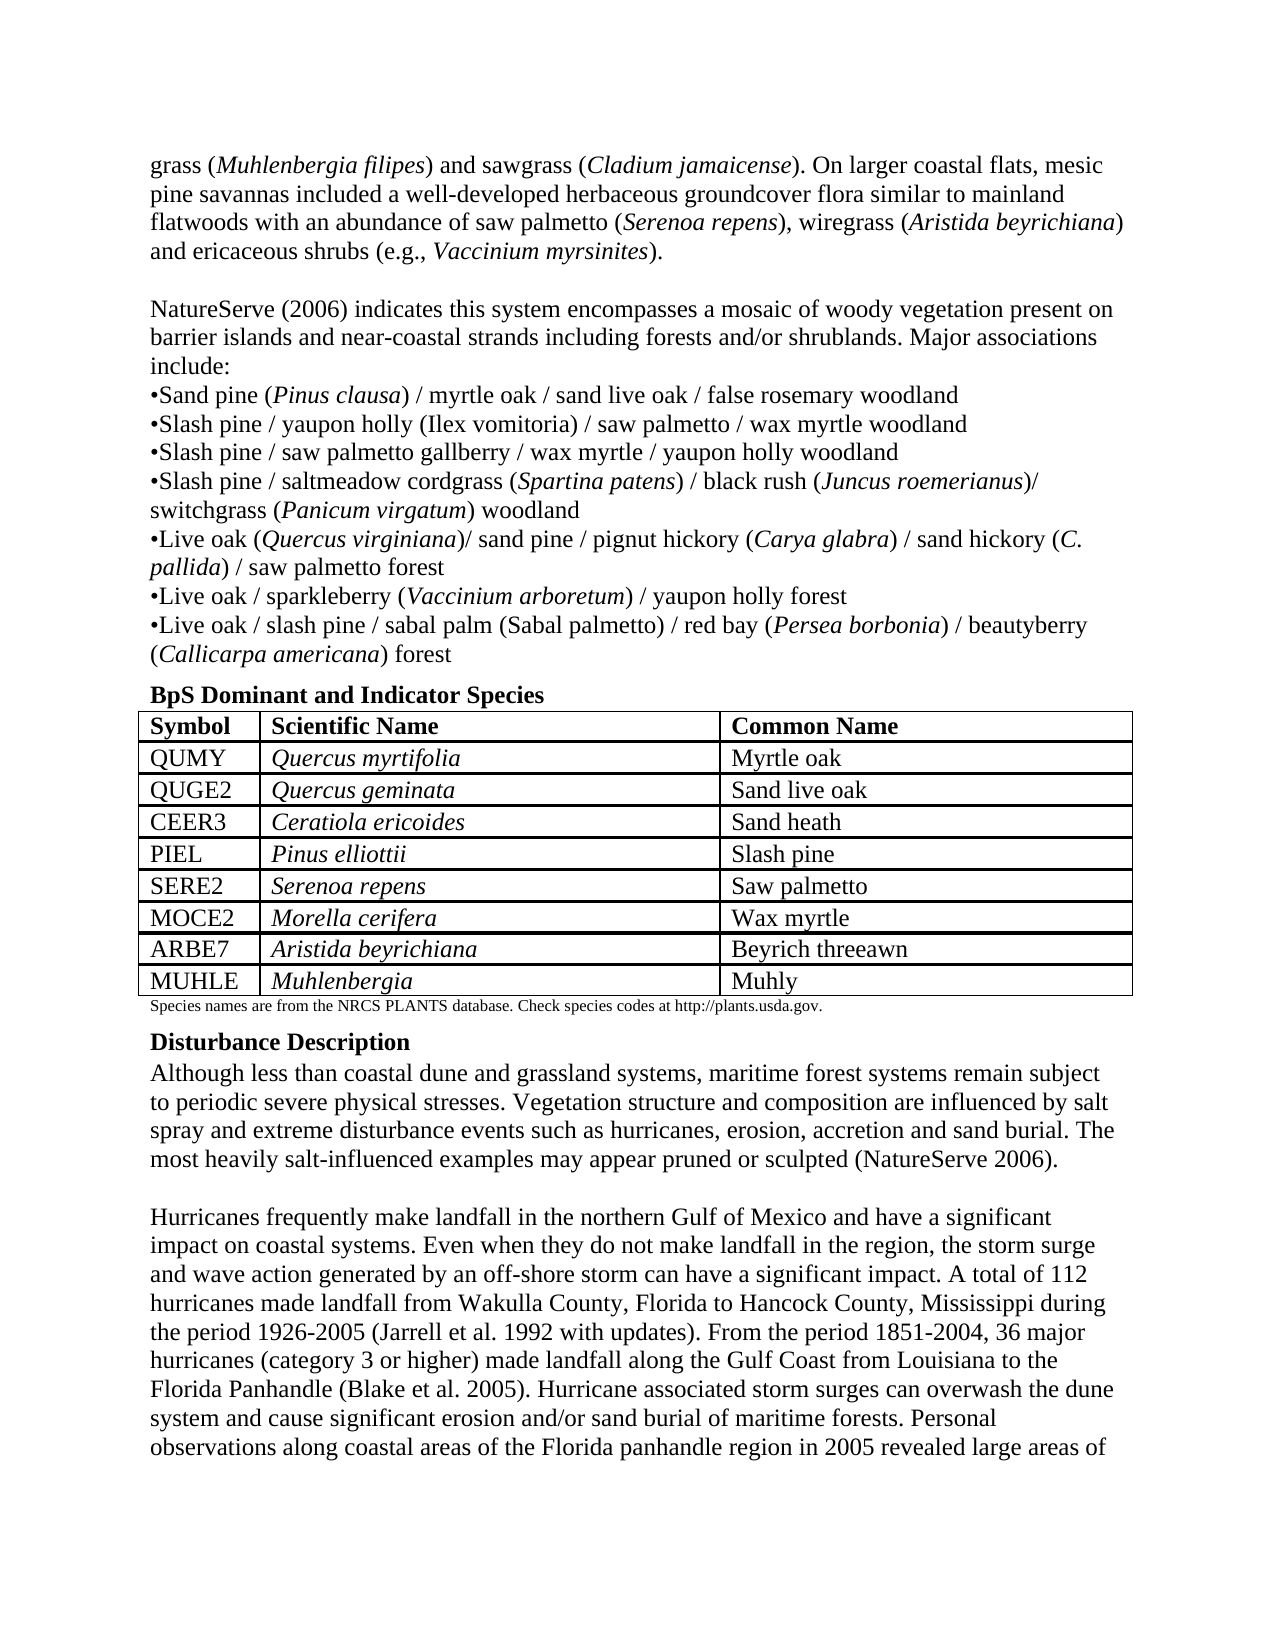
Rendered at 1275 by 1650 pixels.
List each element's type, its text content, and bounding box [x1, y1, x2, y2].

table_cell PIEL [139, 839, 259, 868]
table_cell Quercus myrtifolia [261, 743, 719, 772]
table_header Common Name [721, 712, 1132, 740]
table_cell Ceratiola ericoides [261, 807, 719, 836]
table_cell Morella cerifera [261, 903, 719, 931]
text NatureServe (2006) indicates this system encompasses a mosaic of woody vegetation present on barrier islands and near-coastal strands including forests and/or shrublands. Major associations include: [150, 294, 1125, 380]
text •Live oak (Quercus virginiana)/ sand pine / pignut hickory (Carya glabra) / sand hickory (C. pallida) / saw palmetto forest [150, 524, 1125, 581]
table_cell Saw palmetto [721, 871, 1132, 899]
table_cell QUMY [139, 743, 259, 772]
table_cell Pinus elliottii [261, 839, 719, 868]
table_cell MUHLE [139, 966, 259, 995]
table_cell Beyrich threeawn [721, 935, 1132, 963]
table_cell SERE2 [139, 871, 259, 899]
table_cell Serenoa repens [261, 871, 719, 899]
table_cell Sand live oak [721, 775, 1132, 804]
text Disturbance Description [150, 1027, 1125, 1056]
text •Slash pine / yaupon holly (Ilex vomitoria) / saw palmetto / wax myrtle woodland [150, 409, 1125, 437]
table_cell Myrtle oak [721, 743, 1132, 772]
text Although less than coastal dune and grassland systems, maritime forest systems remain subject to periodic severe physical stresses. Vegetation structure and composition are influenced by salt spray and extreme disturbance events such as hurricanes, erosion, accretion and sand burial. The most heavily salt-influenced examples may appear pruned or sculpted (NatureServe 2006). [150, 1058, 1125, 1173]
table_cell Muhlenbergia [261, 966, 719, 995]
table_cell Wax myrtle [721, 903, 1132, 931]
table_header Scientific Name [261, 712, 719, 740]
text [150, 150, 1125, 265]
table_cell CEER3 [139, 807, 259, 836]
table_header Symbol [139, 712, 259, 740]
text BpS Dominant and Indicator Species [150, 680, 1125, 709]
text •Sand pine (Pinus clausa) / myrtle oak / sand live oak / false rosemary woodland [150, 380, 1125, 409]
table_cell Aristida beyrichiana [261, 935, 719, 963]
table_cell ARBE7 [139, 935, 259, 963]
table_cell QUGE2 [139, 775, 259, 804]
text •Live oak / sparkleberry (Vaccinium arboretum) / yaupon holly forest [150, 581, 1125, 610]
text •Live oak / slash pine / sabal palm (Sabal palmetto) / red bay (Persea borbonia) / beautyberry (Callicarpa americana) forest [150, 610, 1125, 667]
table_cell Muhly [721, 966, 1132, 995]
text •Slash pine / saw palmetto gallberry / wax myrtle / yaupon holly woodland [150, 437, 1125, 466]
table_cell Quercus geminata [261, 775, 719, 804]
text •Slash pine / saltmeadow cordgrass (Spartina patens) / black rush (Juncus roemerianus)/ switchgrass (Panicum virgatum) woodland [150, 466, 1125, 524]
table_cell MOCE2 [139, 903, 259, 931]
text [150, 1202, 1125, 1461]
table_cell Slash pine [721, 839, 1132, 868]
table_cell Sand heath [721, 807, 1132, 836]
text Species names are from the NRCS PLANTS database. Check species codes at http://plants.usda.gov. [150, 996, 1125, 1015]
